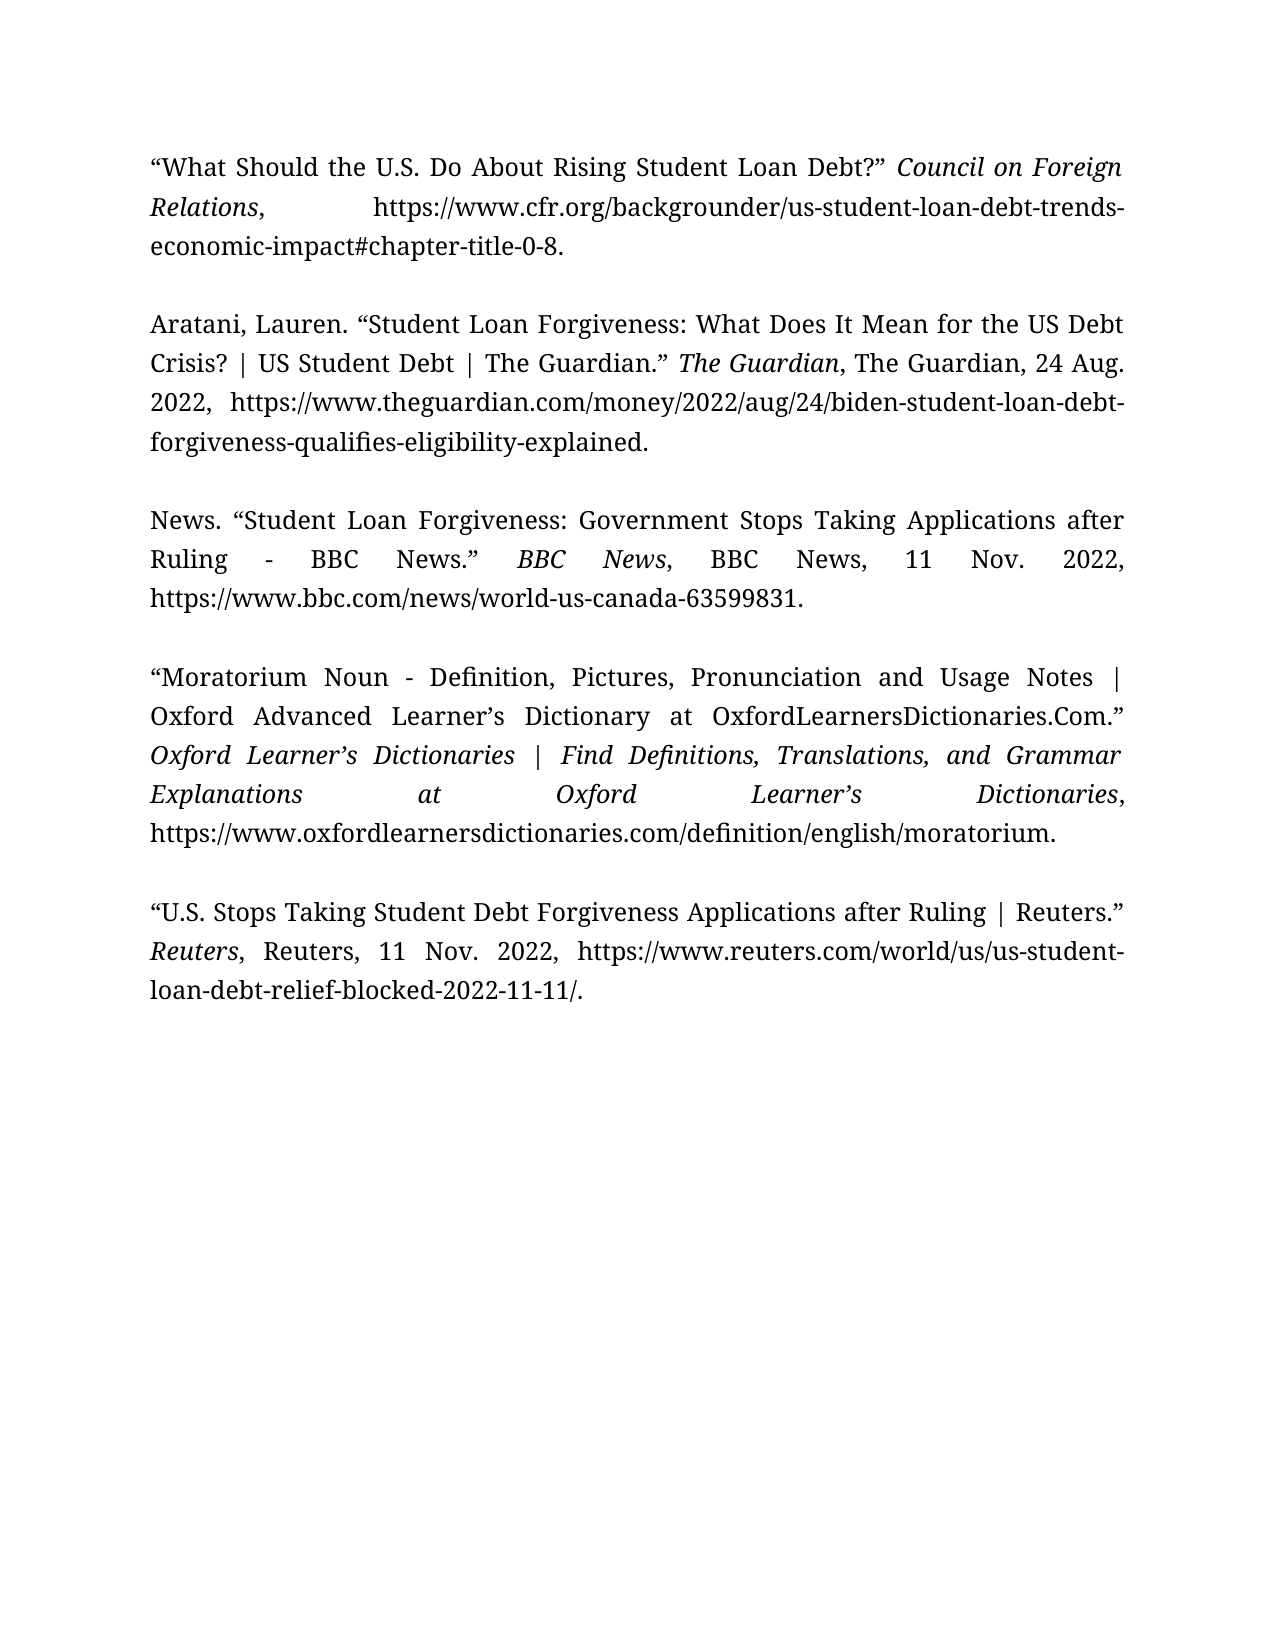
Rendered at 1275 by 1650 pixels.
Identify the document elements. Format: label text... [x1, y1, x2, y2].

text News. “Student Loan Forgiveness: Government Stops Taking Applications after Ruling - BBC News.” BBC News, BBC News, 11 Nov. 2022, https://www.bbc.com/news/world-us-canada-63599831. [150, 502, 1125, 615]
text “U.S. Stops Taking Student Debt Forgiveness Applications after Ruling | Reuters.” Reuters, Reuters, 11 Nov. 2022, https://www.reuters.com/world/us/us-student-loan-debt-relief-blocked-2022-11-11/. [150, 894, 1125, 1007]
text “What Should the U.S. Do About Rising Student Loan Debt?” Council on Foreign Relations, https://www.cfr.org/backgrounder/us-student-loan-debt-trends-economic-impact#chapter-title-0-8. [150, 150, 1125, 262]
text “Moratorium Noun - Definition, Pictures, Pronunciation and Usage Notes | Oxford Advanced Learner’s Dictionary at OxfordLearnersDictionaries.Com.” Oxford Learner’s Dictionaries | Find Definitions, Translations, and Grammar Explanations at Oxford Learner’s Dictionaries, https://www.oxfordlearnersdictionaries.com/definition/english/moratorium. [150, 659, 1125, 850]
text Aratani, Lauren. “Student Loan Forgiveness: What Does It Mean for the US Debt Crisis? | US Student Debt | The Guardian.” The Guardian, The Guardian, 24 Aug. 2022, https://www.theguardian.com/money/2022/aug/24/biden-student-loan-debt-forgiveness-qualifies-eligibility-explained. [150, 307, 1125, 458]
